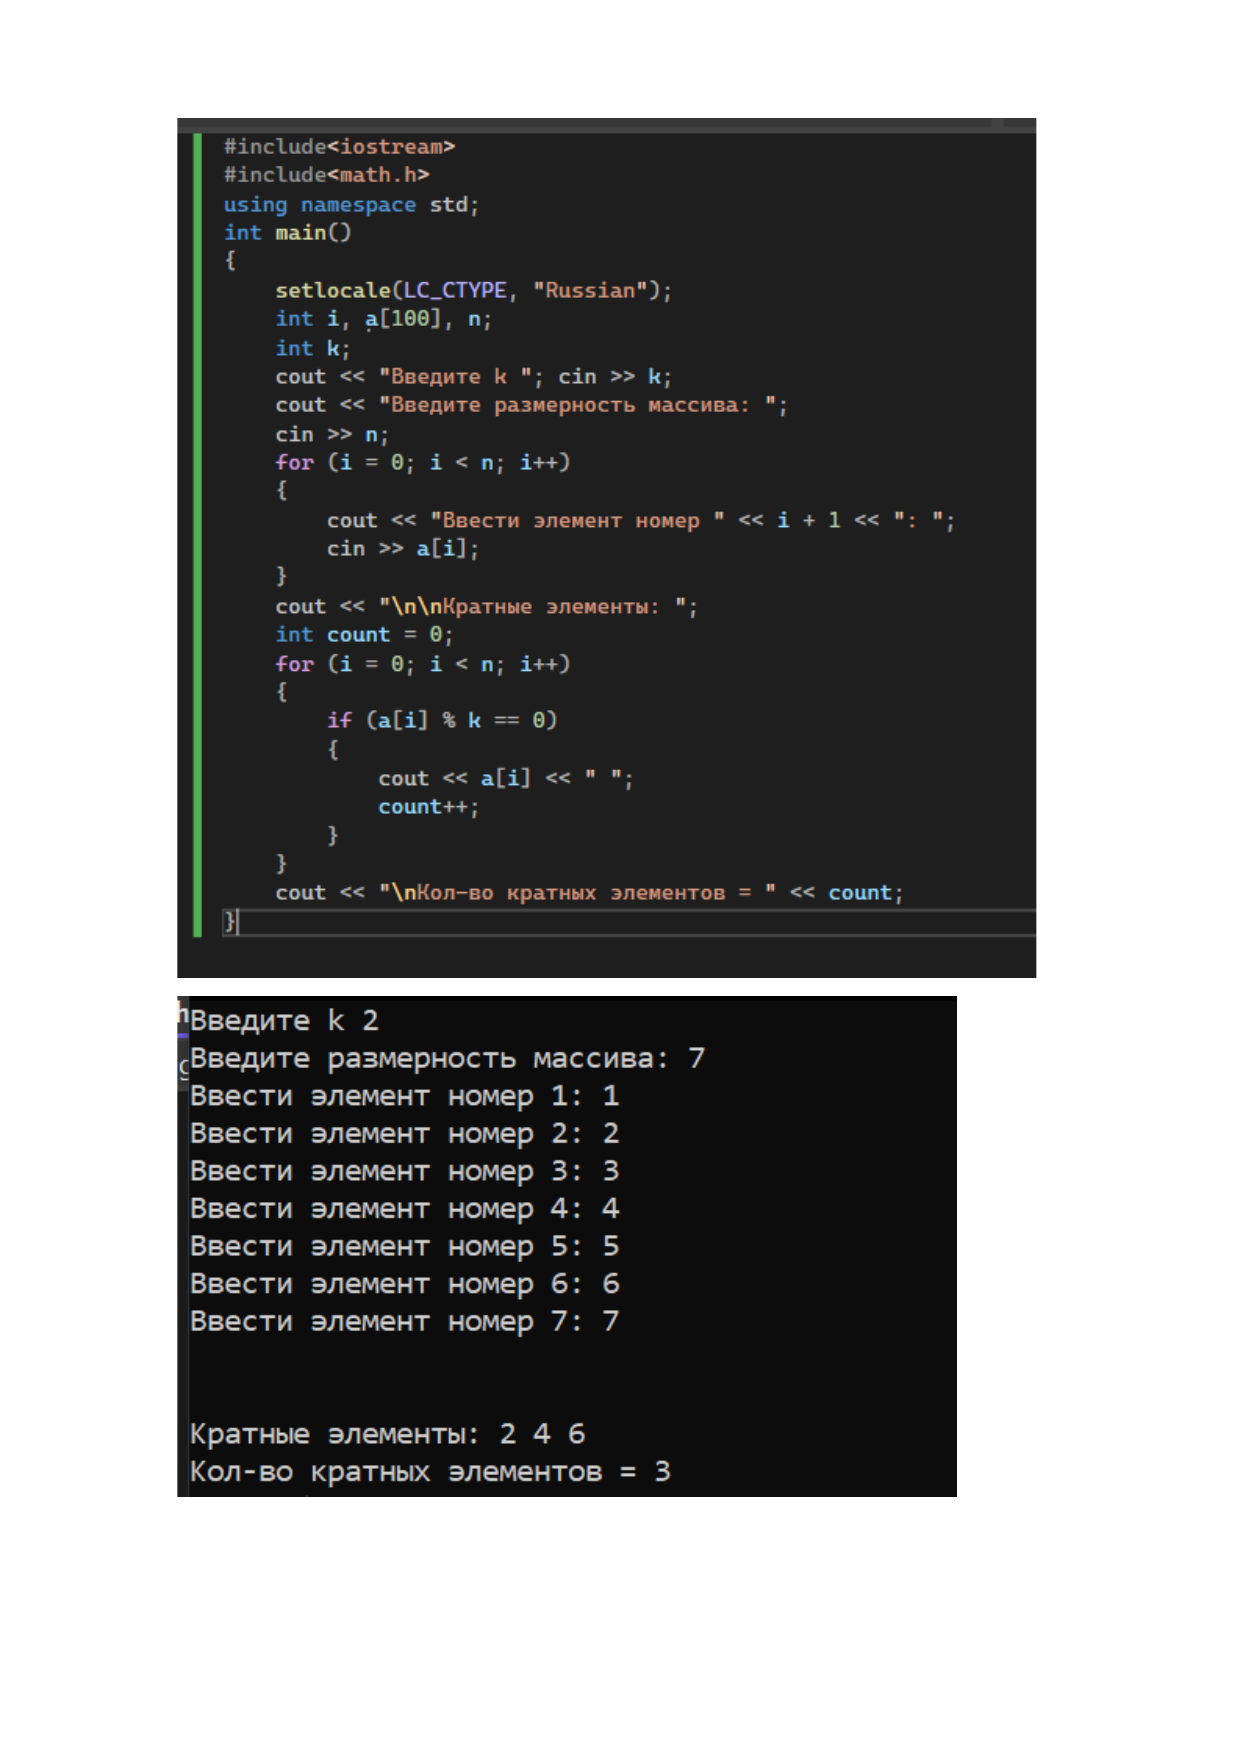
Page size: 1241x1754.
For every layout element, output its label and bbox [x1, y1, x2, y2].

picture [177, 118, 1037, 978]
picture [177, 996, 957, 1497]
